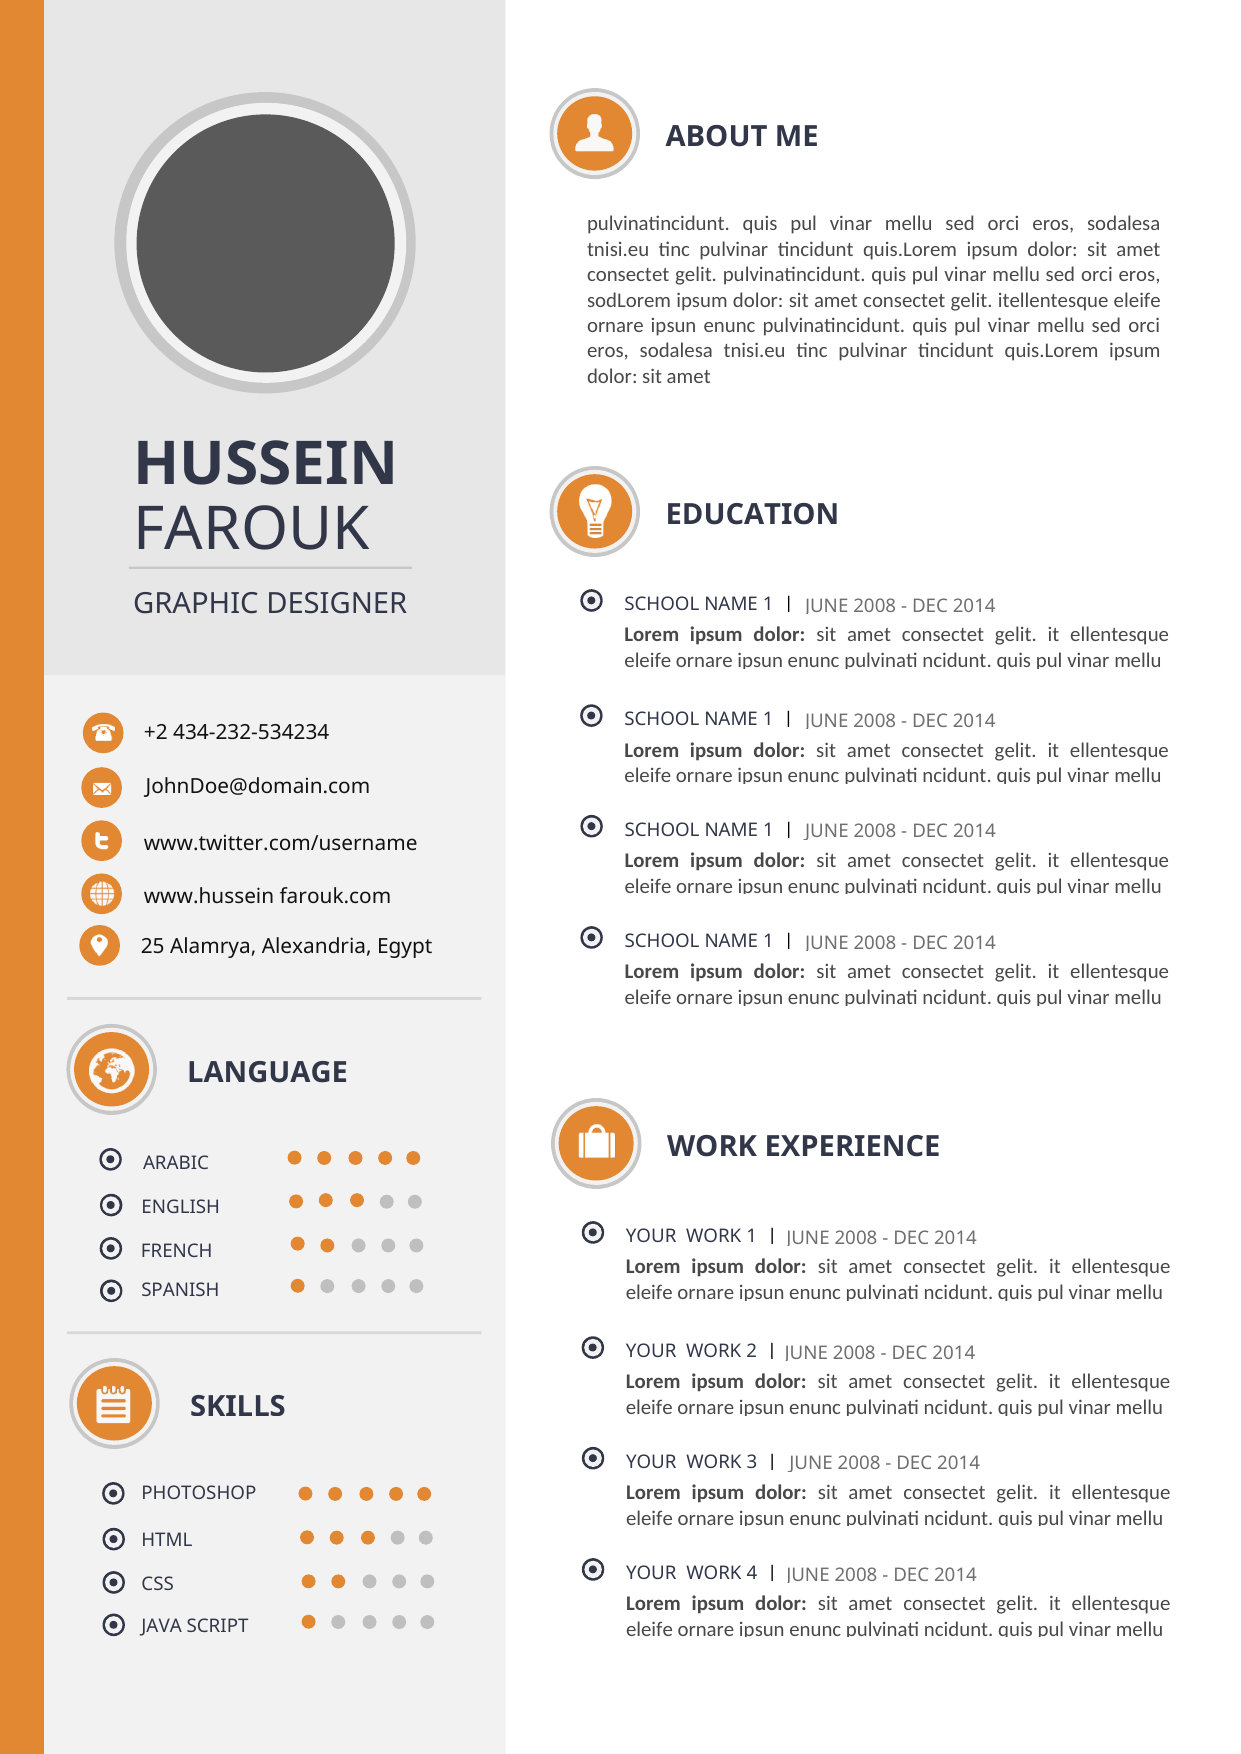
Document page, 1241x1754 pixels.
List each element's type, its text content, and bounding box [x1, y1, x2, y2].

picture [565, 104, 622, 157]
picture [565, 482, 625, 539]
picture [86, 714, 121, 748]
text ``\\\`\ [506, 477, 1240, 698]
picture [85, 771, 118, 803]
picture [82, 929, 114, 960]
picture [84, 1045, 139, 1096]
picture [86, 825, 118, 855]
picture [573, 1118, 622, 1164]
picture [82, 875, 121, 911]
picture [87, 1379, 141, 1429]
